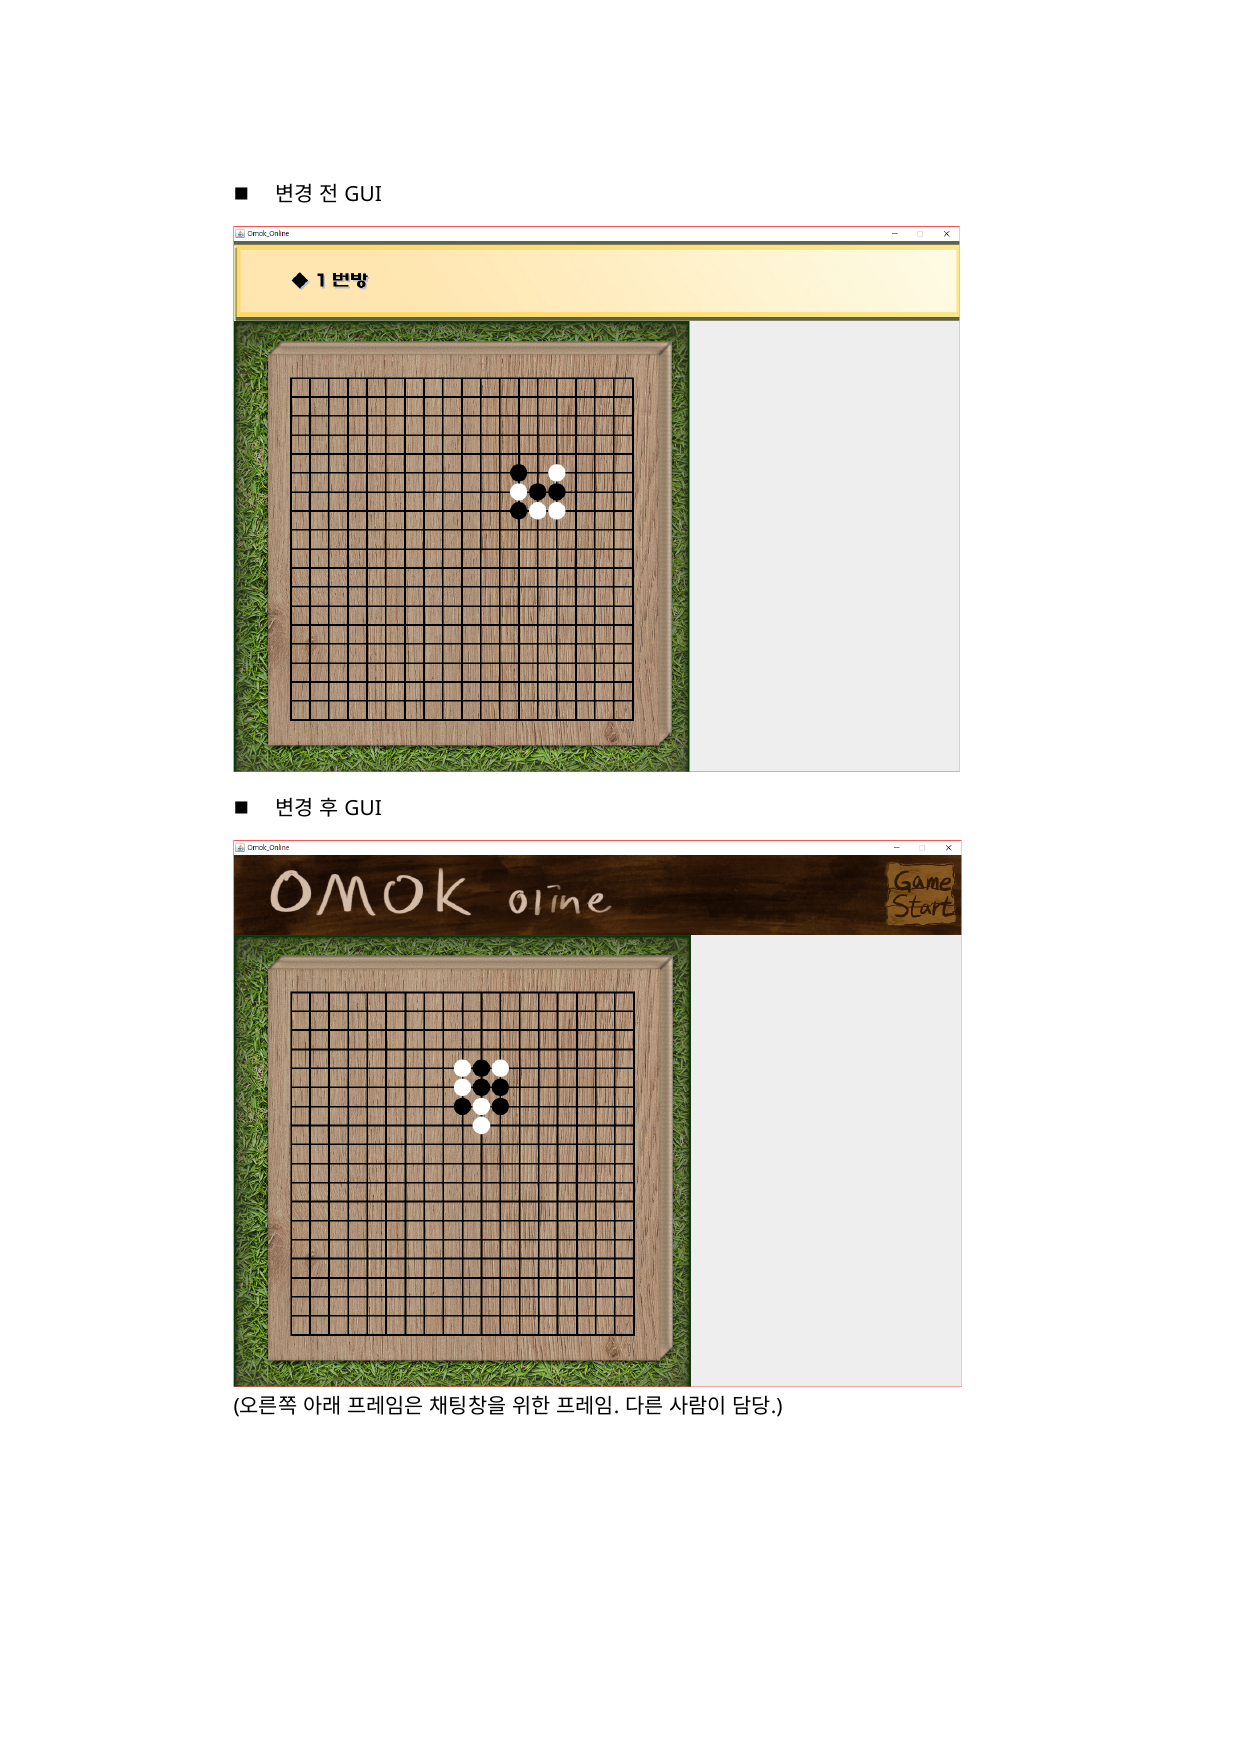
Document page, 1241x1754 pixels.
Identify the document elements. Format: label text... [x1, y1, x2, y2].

picture [233, 840, 962, 1387]
list 변경 후 GUI [233, 791, 1090, 821]
list 변경 전 GUI [233, 177, 1090, 207]
picture [233, 226, 960, 772]
